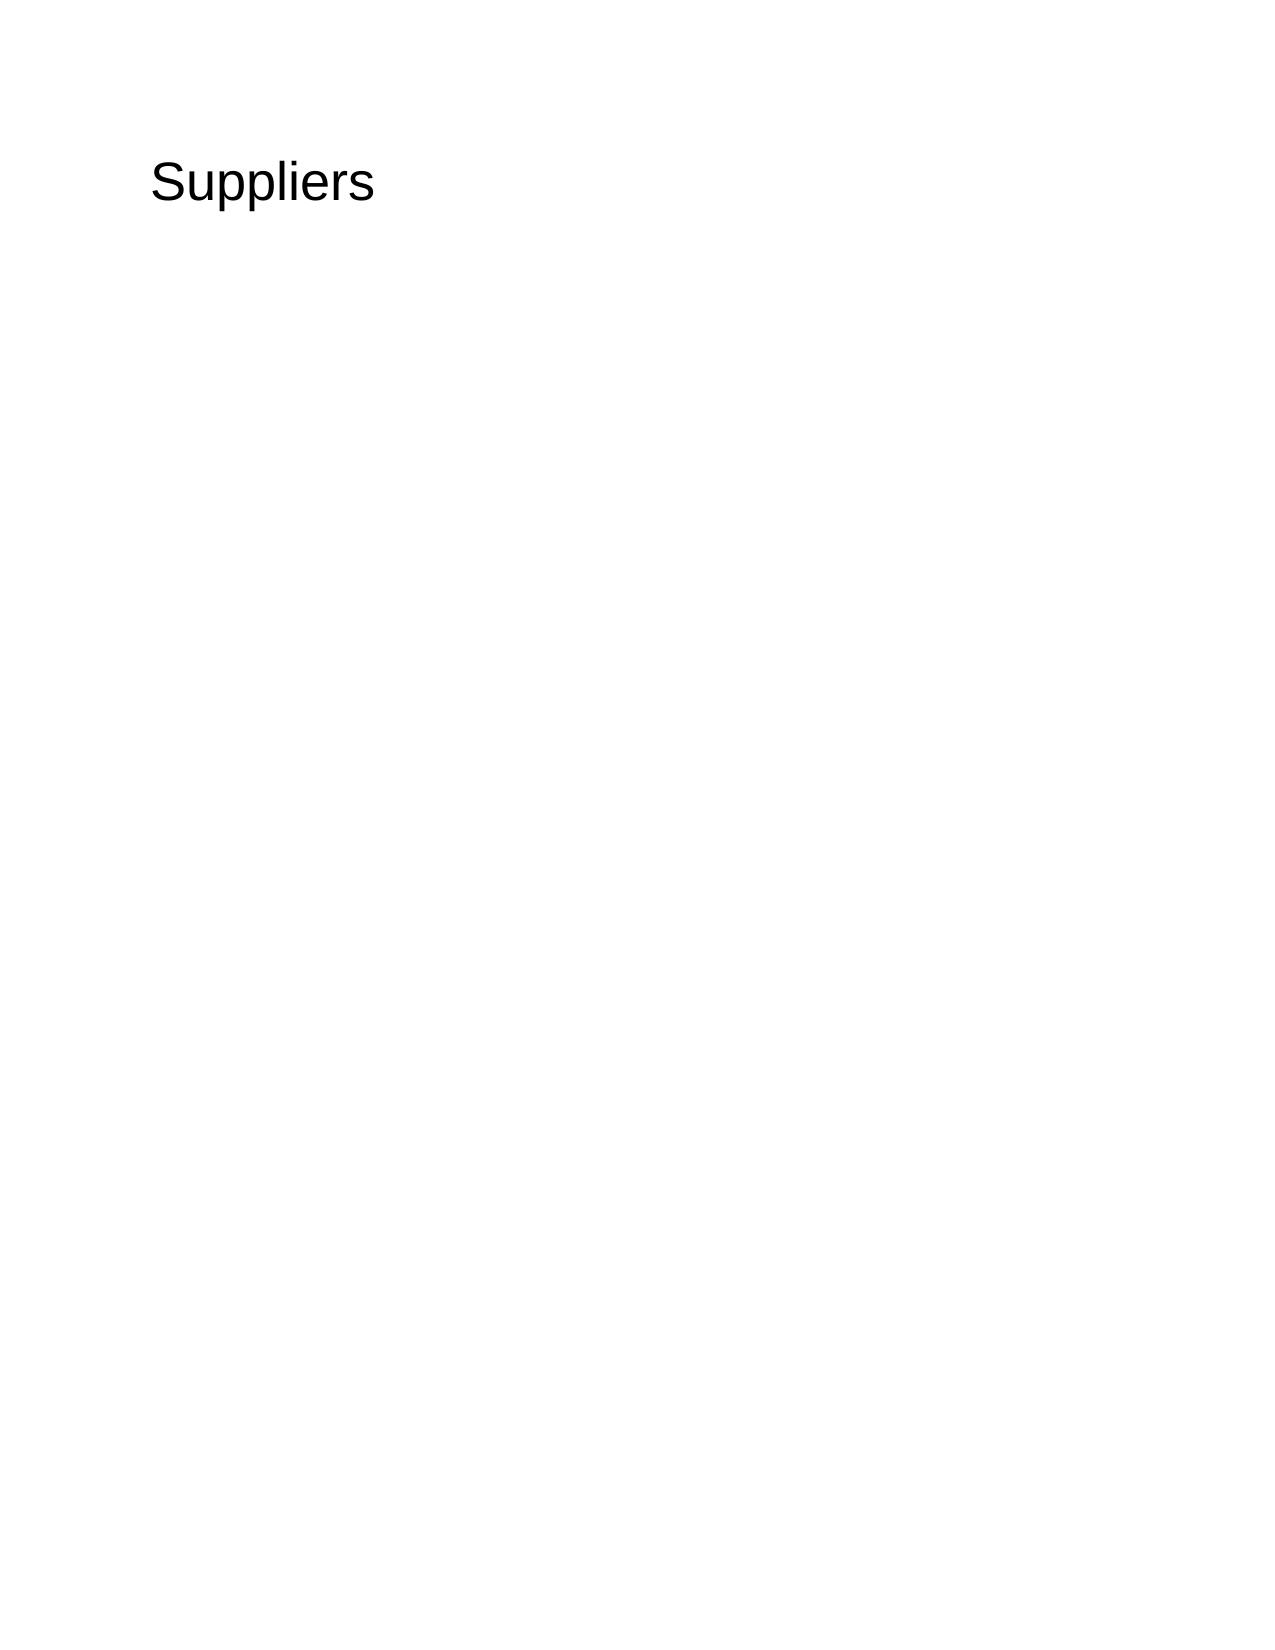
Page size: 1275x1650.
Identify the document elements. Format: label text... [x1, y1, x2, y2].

title Suppliers [150, 150, 1125, 212]
